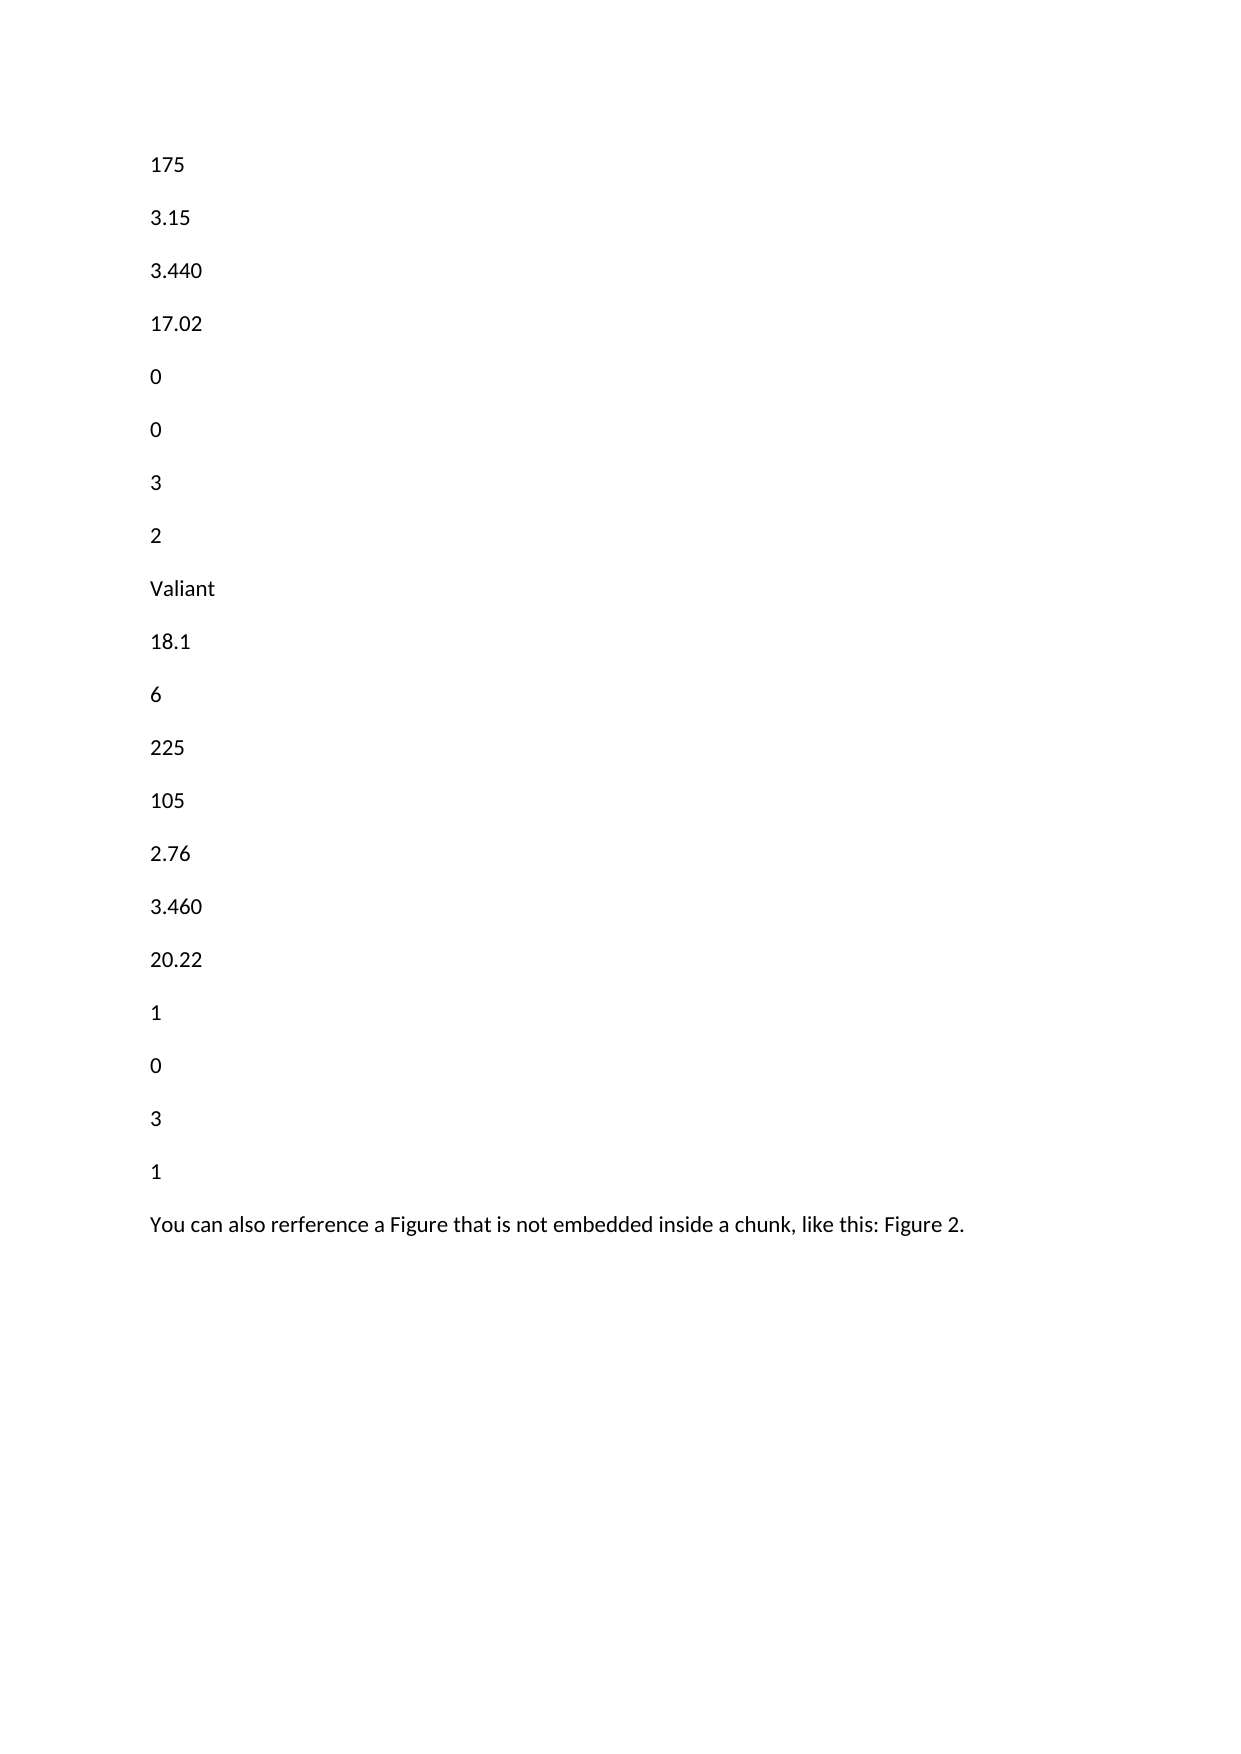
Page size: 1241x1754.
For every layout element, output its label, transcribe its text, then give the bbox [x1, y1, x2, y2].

text You can also rerference a Figure that is not embedded inside a chunk, like this: Figure 2. [150, 1210, 1090, 1238]
